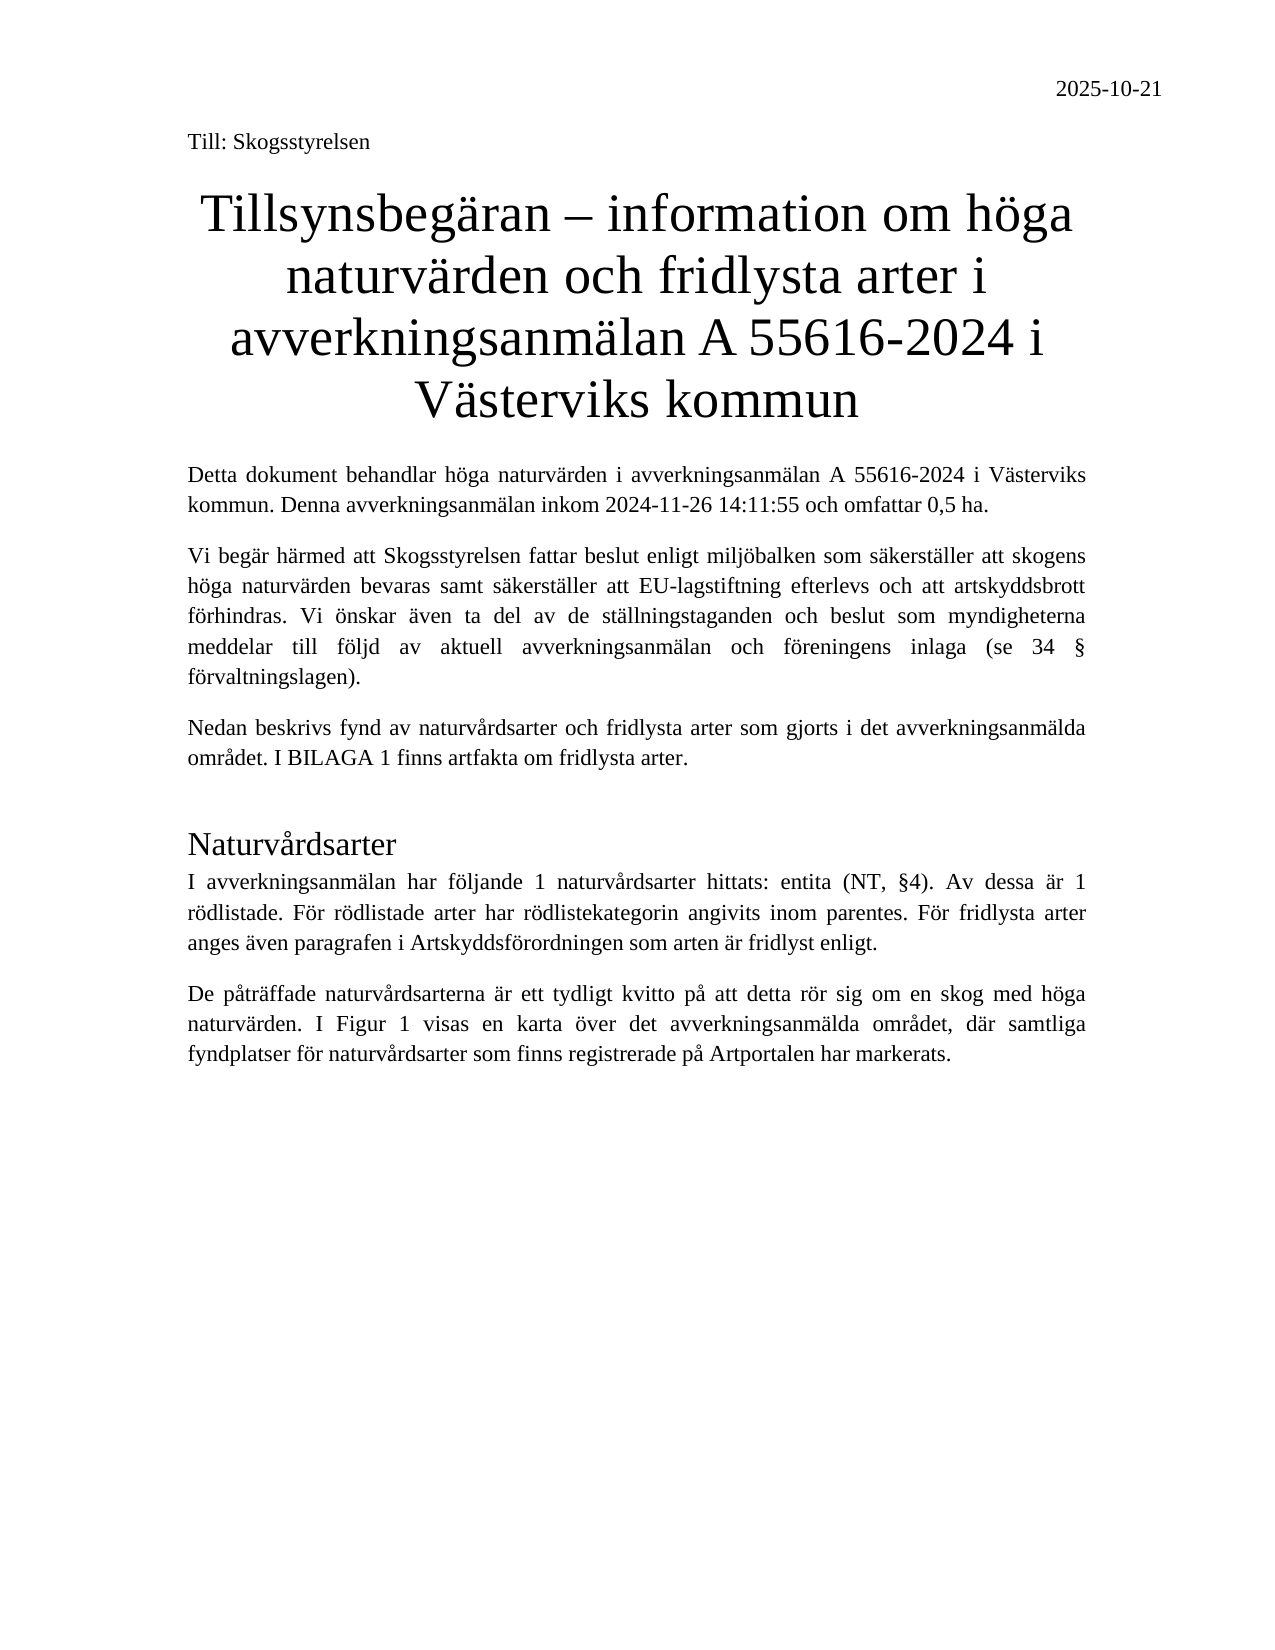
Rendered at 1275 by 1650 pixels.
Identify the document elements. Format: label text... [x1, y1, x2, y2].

text Vi begär härmed att Skogsstyrelsen fattar beslut enligt miljöbalken som säkerställer att skogens höga naturvärden bevaras samt säkerställer att EU-lagstiftning efterlevs och att artskyddsbrott förhindras. Vi önskar även ta del av de ställningstaganden och beslut som myndigheterna meddelar till följd av aktuell avverkningsanmälan och föreningens inlaga (se 34 § förvaltningslagen). [187, 542, 1087, 689]
text I avverkningsanmälan har följande 1 naturvårdsarter hittats: entita (NT, §4). Av dessa är 1 rödlistade. För rödlistade arter har rödlistekategorin angivits inom parentes. För fridlysta arter anges även paragrafen i Artskyddsförordningen som arten är fridlyst enligt. [187, 868, 1087, 955]
subtitle Naturvårdsarter [187, 824, 1087, 863]
text De påträffade naturvårdsarterna är ett tydligt kvitto på att detta rör sig om en skog med höga naturvärden. I Figur 1 visas en karta över det avverkningsanmälda området, där samtliga fyndplatser för naturvårdsarter som finns registrerade på Artportalen har markerats. [187, 980, 1087, 1067]
text Nedan beskrivs fynd av naturvårdsarter och fridlysta arter som gjorts i det avverkningsanmälda området. I BILAGA 1 finns artfakta om fridlysta arter. [187, 714, 1087, 771]
title Tillsynsbegäran – information om höga naturvärden och fridlysta arter i avverkningsanmälan A 55616-2024 i Västerviks kommun [187, 180, 1087, 429]
text Detta dokument behandlar höga naturvärden i avverkningsanmälan A 55616-2024 i Västerviks kommun. Denna avverkningsanmälan inkom 2024-11-26 14:11:55 och omfattar 0,5 ha. [187, 461, 1087, 517]
